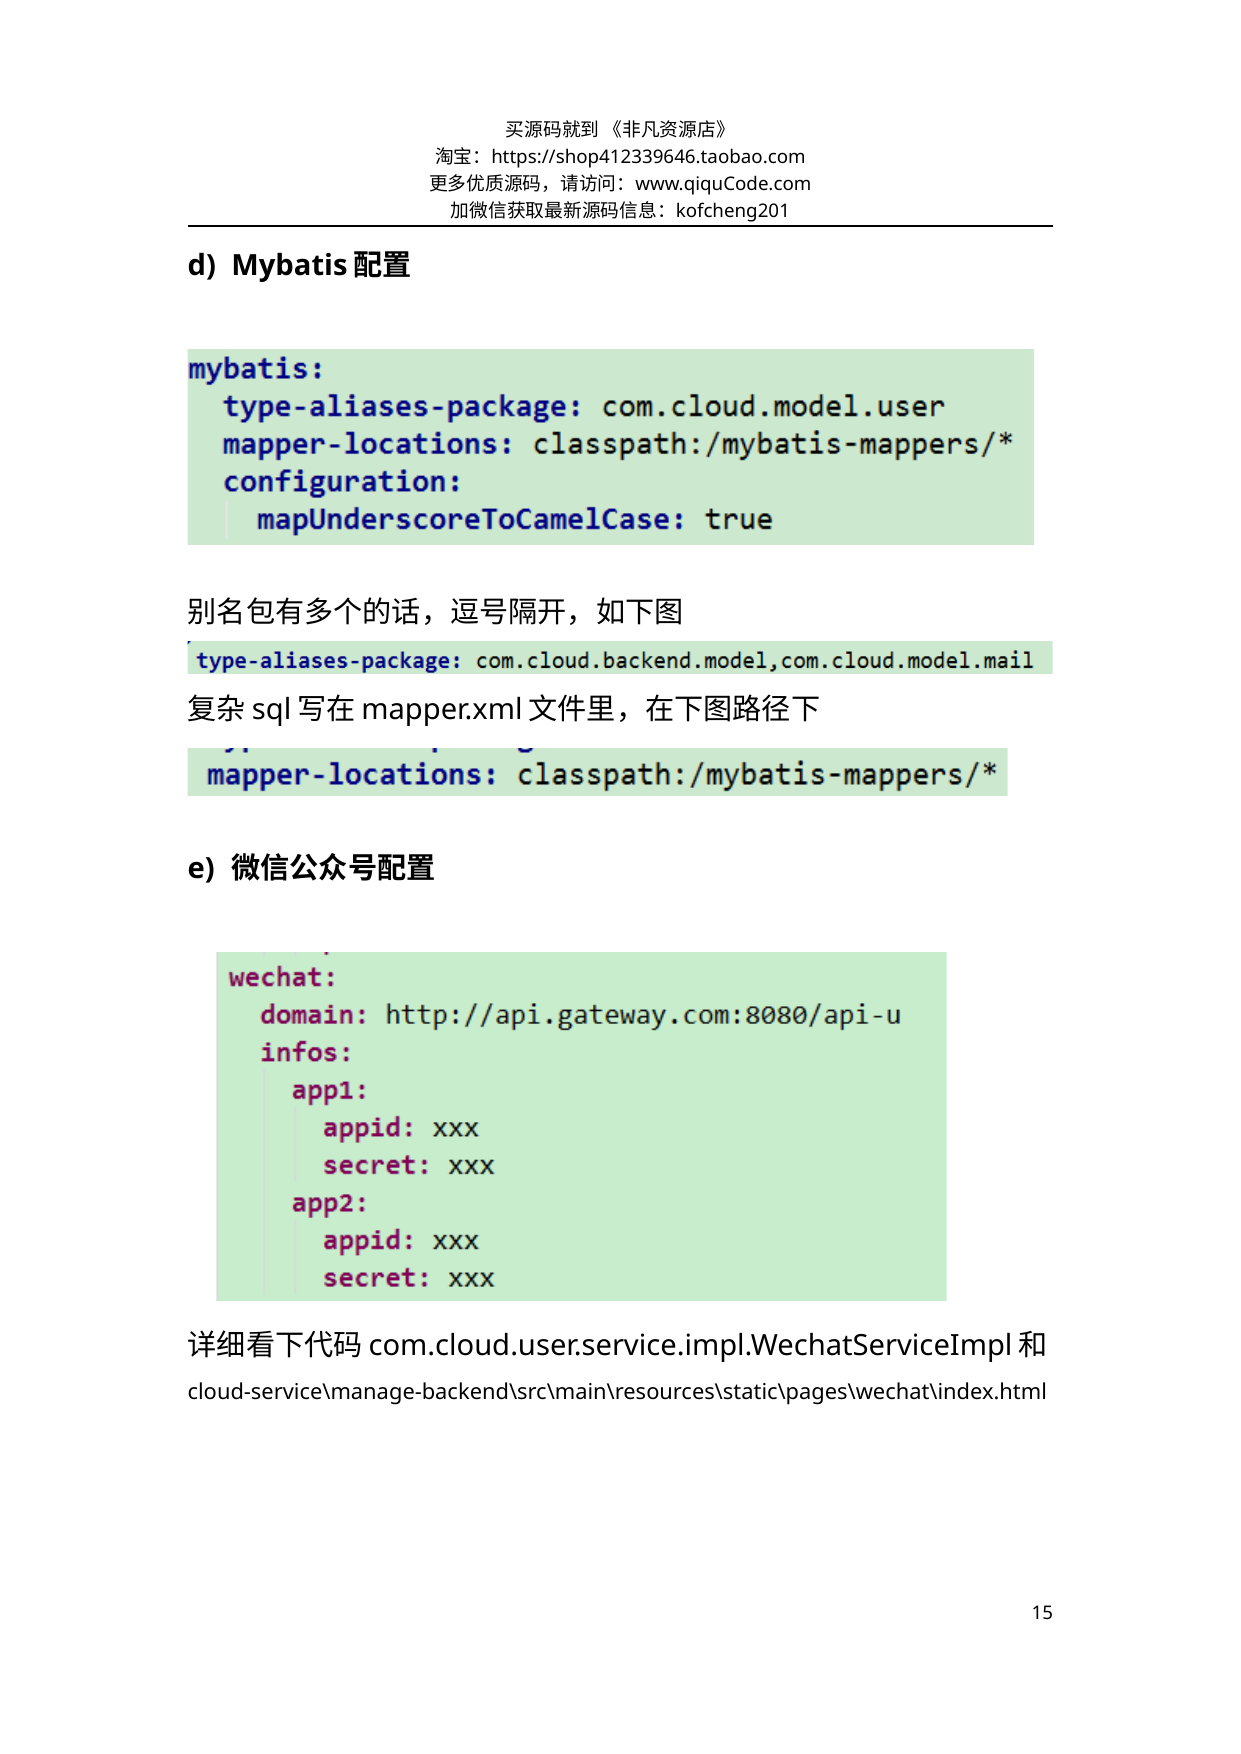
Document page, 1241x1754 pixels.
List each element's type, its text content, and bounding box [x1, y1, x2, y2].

picture [187, 748, 1008, 796]
picture [187, 641, 1053, 674]
text 复杂sql写在mapper.xml文件里，在下图路径下 [187, 674, 1053, 739]
text 详细看下代码com.cloud.user.service.impl.WechatServiceImpl和 [187, 1310, 1053, 1375]
subtitle Mybatis配置 [187, 231, 1053, 296]
picture [187, 952, 947, 1301]
text 别名包有多个的话，逗号隔开，如下图 [187, 577, 1053, 641]
subtitle 微信公众号配置 [187, 833, 1053, 898]
picture [187, 349, 1035, 545]
text cloud-service\manage-backend\src\main\resources\static\pages\wechat\index.html [187, 1375, 1053, 1407]
